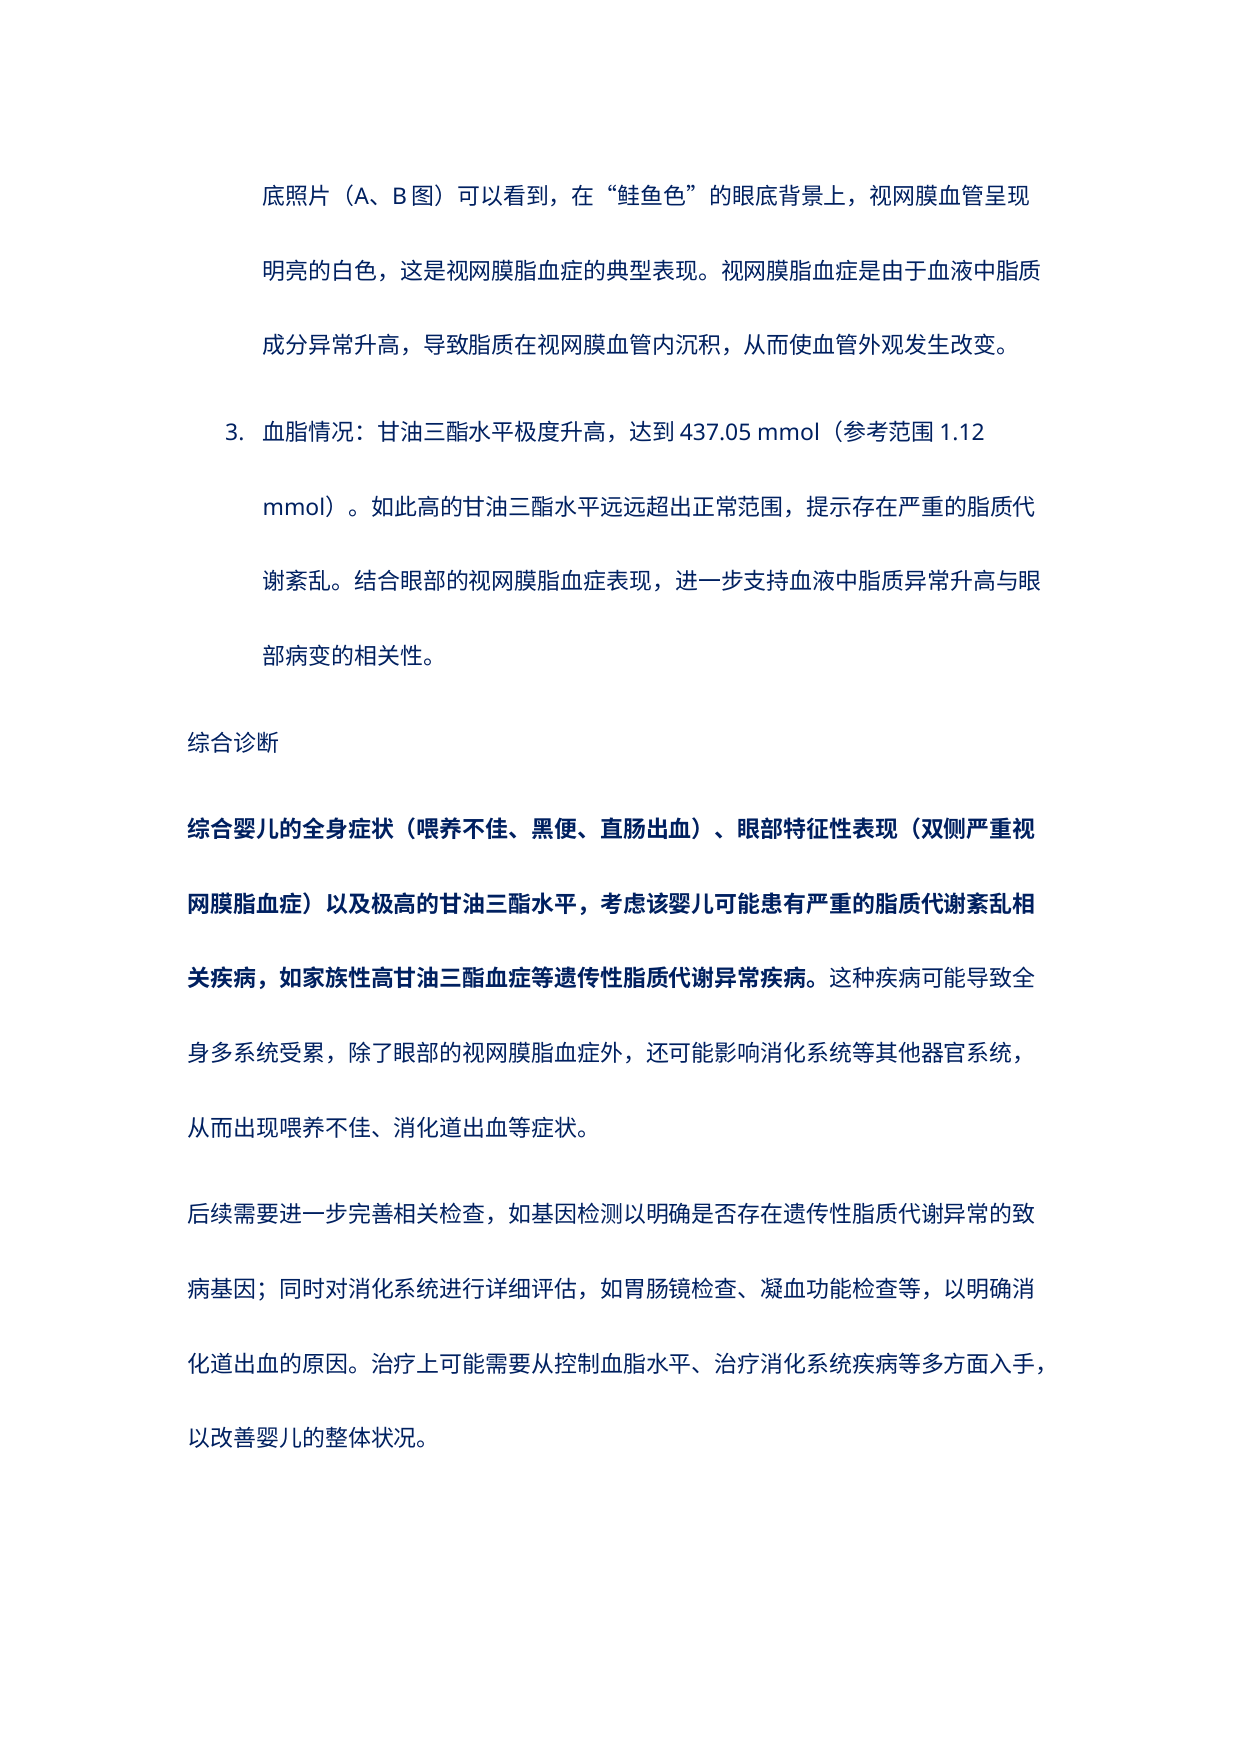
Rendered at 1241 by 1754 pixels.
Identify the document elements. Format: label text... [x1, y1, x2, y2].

text 综合婴儿的全身症状（喂养不佳、黑便、直肠出血）、眼部特征性表现（双侧严重视网膜脂血症）以及极高的甘油三酯水平，考虑该婴儿可能患有严重的脂质代谢紊乱相关疾病，如家族性高甘油三酯血症等遗传性脂质代谢异常疾病。这种疾病可能导致全身多系统受累，除了眼部的视网膜脂血症外，还可能影响消化系统等其他器官系统，从而出现喂养不佳、消化道出血等症状。 [187, 795, 1053, 1159]
text 后续需要进一步完善相关检查，如基因检测以明确是否存在遗传性脂质代谢异常的致病基因；同时对消化系统进行详细评估，如胃肠镜检查、凝血功能检查等，以明确消化道出血的原因。治疗上可能需要从控制血脂水平、治疗消化系统疾病等多方面入手，以改善婴儿的整体状况。 [187, 1180, 1053, 1469]
text 综合诊断 [187, 708, 1053, 773]
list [225, 162, 1053, 376]
list 血脂情况：甘油三酯水平极度升高，达到437.05 mmol（参考范围1.12 mmol）。如此高的甘油三酯水平远远超出正常范围，提示存在严重的脂质代谢紊乱。结合眼部的视网膜脂血症表现，进一步支持血液中脂质异常升高与眼部病变的相关性。 [225, 398, 1053, 687]
